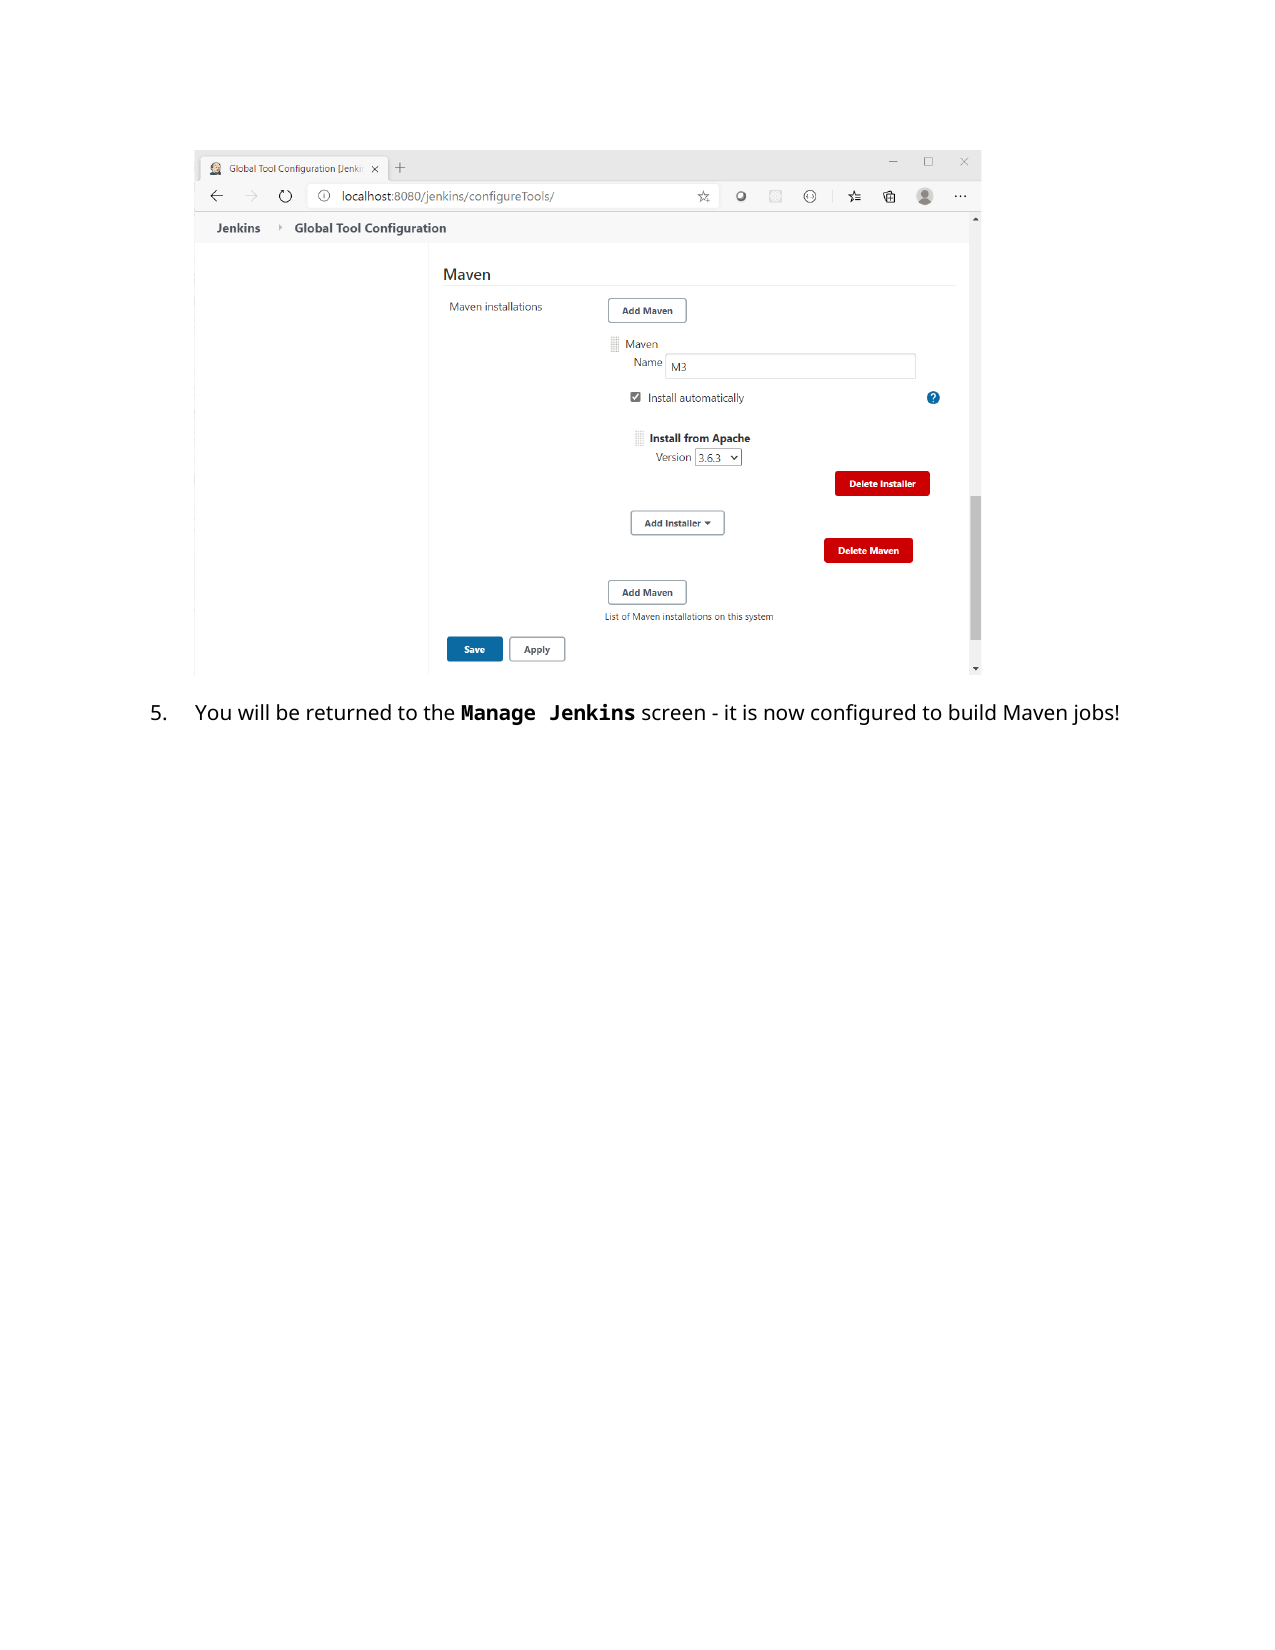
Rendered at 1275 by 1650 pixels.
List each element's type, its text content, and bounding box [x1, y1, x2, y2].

picture [194, 150, 982, 675]
text You will be returned to the Manage Jenkins screen - it is now configured to build Maven jobs! [150, 698, 1125, 726]
